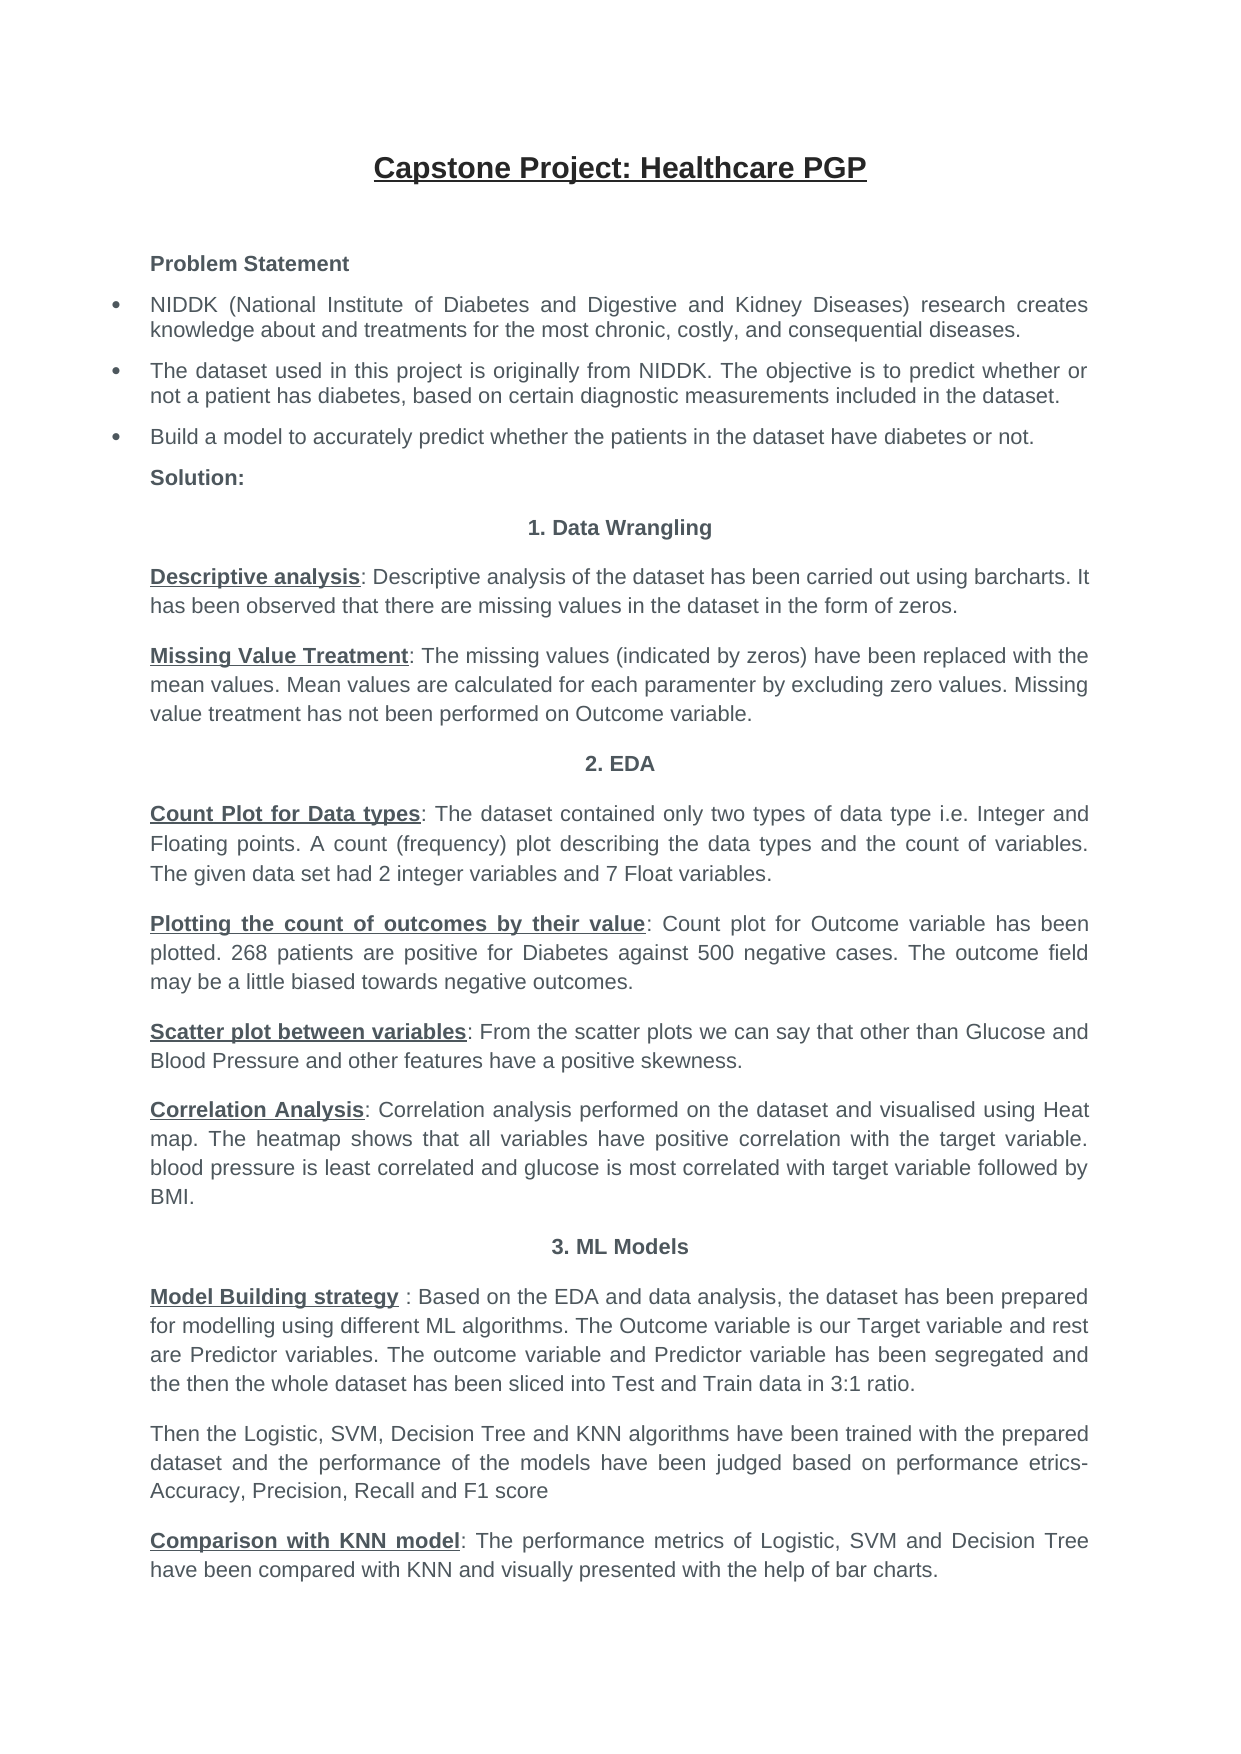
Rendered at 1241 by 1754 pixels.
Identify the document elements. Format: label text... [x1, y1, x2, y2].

text 1. Data Wrangling [150, 514, 1090, 539]
text 3. ML Models [150, 1234, 1090, 1259]
text Model Building strategy : Based on the EDA and data analysis, the dataset has been prepared for modelling using different ML algorithms. The Outcome variable is our Target variable and rest are Predictor variables. The outcome variable and Predictor variable has been segregated and the then the whole dataset has been sliced into Test and Train data in 3:1 ratio. [150, 1284, 1090, 1396]
text Plotting the count of outcomes by their value: Count plot for Outcome variable has been plotted. 268 patients are positive for Diabetes against 500 negative cases. The outcome field may be a little biased towards negative outcomes. [150, 911, 1090, 994]
text Capstone Project: Healthcare PGP [150, 150, 1090, 185]
text 2. EDA [150, 751, 1090, 776]
text Problem Statement [150, 251, 1090, 276]
text Comparison with KNN model: The performance metrics of Logistic, SVM and Decision Tree have been compared with KNN and visually presented with the help of bar charts. [150, 1528, 1090, 1582]
text Solution: [150, 464, 1090, 490]
text Missing Value Treatment: The missing values (indicated by zeros) have been replaced with the mean values. Mean values are calculated for each paramenter by excluding zero values. Missing value treatment has not been performed on Outcome variable. [150, 643, 1090, 726]
text Count Plot for Data types: The dataset contained only two types of data type i.e. Integer and Floating points. A count (frequency) plot describing the data types and the count of variables. The given data set had 2 integer variables and 7 Float variables. [150, 800, 1090, 886]
text Then the Logistic, SVM, Decision Tree and KNN algorithms have been trained with the prepared dataset and the performance of the models have been judged based on performance etrics- Accuracy, Precision, Recall and F1 score [150, 1421, 1090, 1504]
text Scatter plot between variables: From the scatter plots we can say that other than Glucose and Blood Pressure and other features have a positive skewness. [150, 1019, 1090, 1073]
list The dataset used in this project is originally from NIDDK. The objective is to predict whether or not a patient has diabetes, based on certain diagnostic measurements included in the dataset. [112, 358, 1090, 408]
text Correlation Analysis: Correlation analysis performed on the dataset and visualised using Heat map. The heatmap shows that all variables have positive correlation with the target variable. blood pressure is least correlated and glucose is most correlated with target variable followed by BMI. [150, 1097, 1090, 1209]
list NIDDK (National Institute of Diabetes and Digestive and Kidney Diseases) research creates knowledge about and treatments for the most chronic, costly, and consequential diseases. [112, 292, 1090, 342]
list Build a model to accurately predict whether the patients in the dataset have diabetes or not. [112, 424, 1090, 449]
text Descriptive analysis: Descriptive analysis of the dataset has been carried out using barcharts. It has been observed that there are missing values in the dataset in the form of zeros. [150, 564, 1090, 618]
